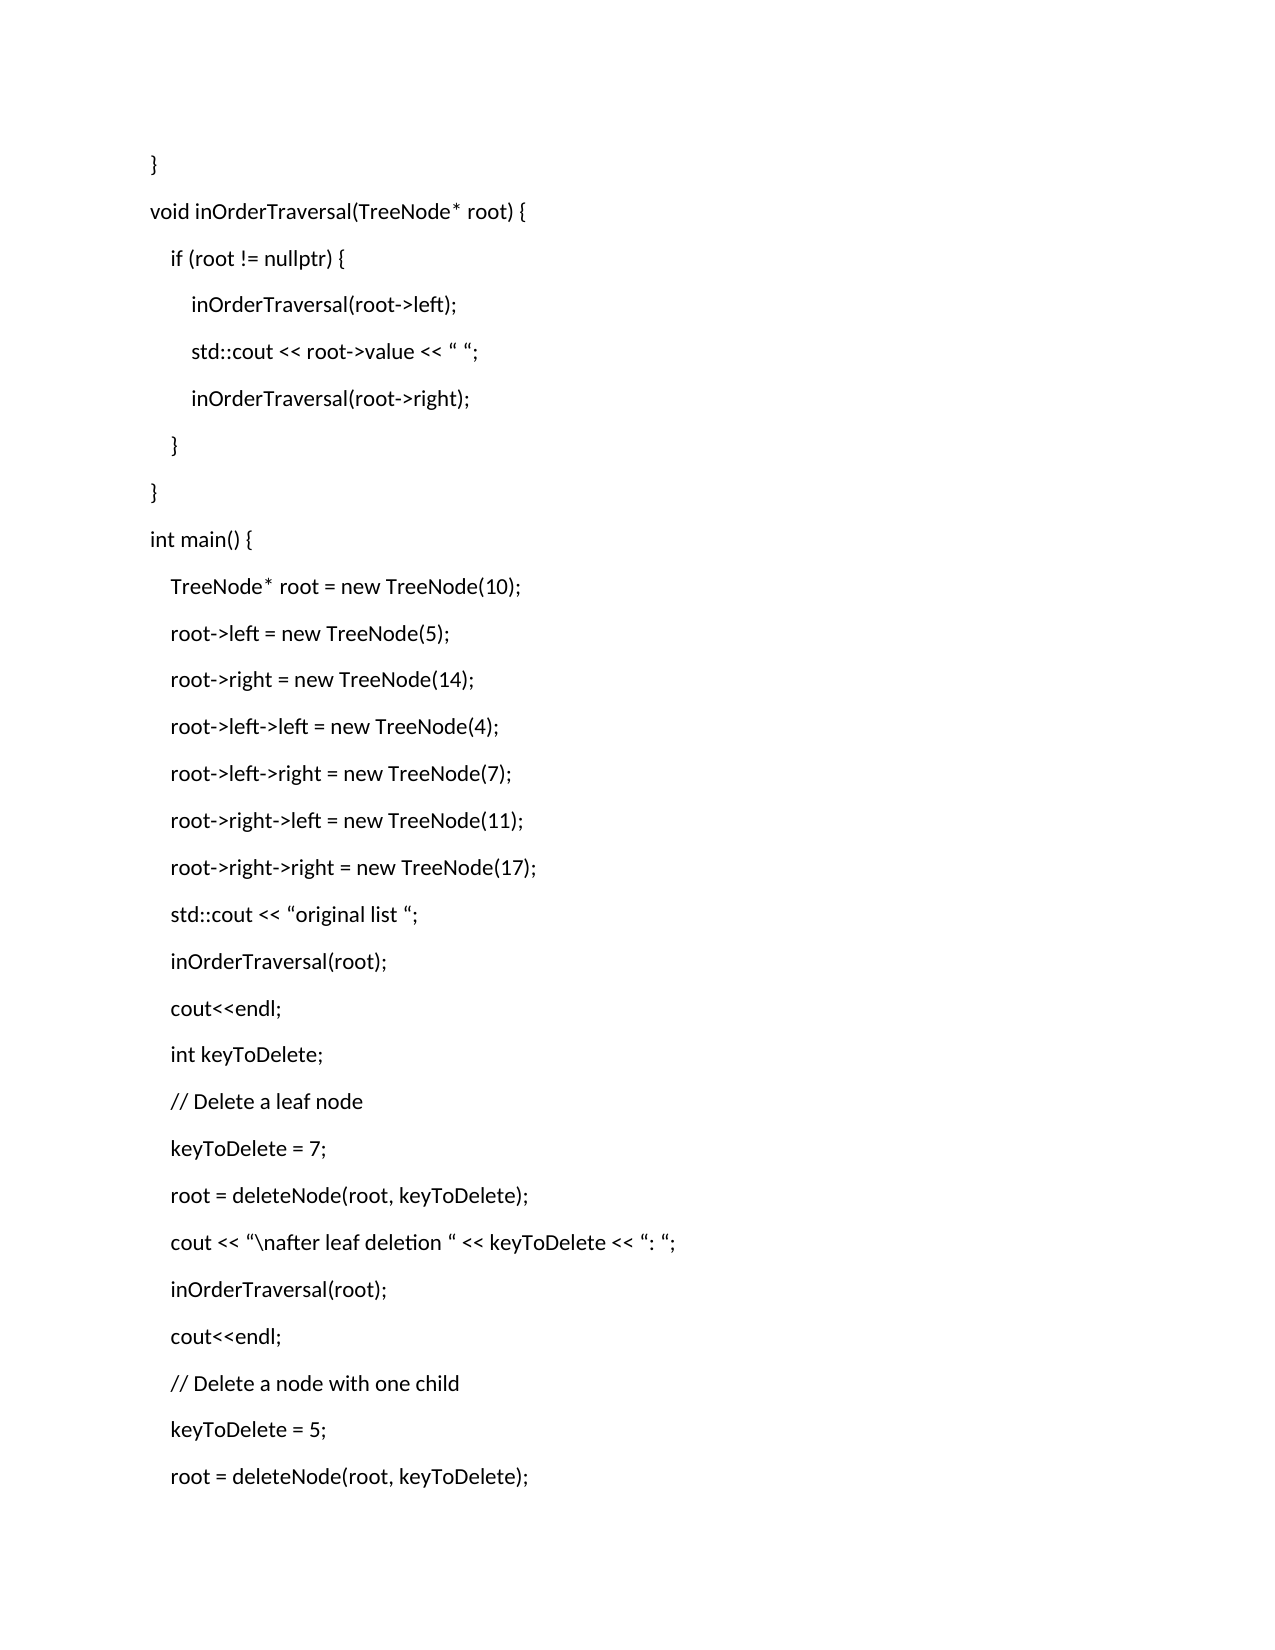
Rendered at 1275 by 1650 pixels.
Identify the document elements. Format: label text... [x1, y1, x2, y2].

text std::cout << root->value << “ “; [150, 337, 1125, 366]
text inOrderTraversal(root); [150, 1275, 1125, 1303]
text root = deleteNode(root, keyToDelete); [150, 1181, 1125, 1209]
text std::cout << “original list “; [150, 900, 1125, 928]
text root = deleteNode(root, keyToDelete); [150, 1462, 1125, 1491]
text keyToDelete = 7; [150, 1134, 1125, 1162]
text int keyToDelete; [150, 1041, 1125, 1069]
text inOrderTraversal(root->right); [150, 384, 1125, 412]
text } [150, 431, 1125, 459]
text cout << “\nafter leaf deletion “ << keyToDelete << “: “; [150, 1228, 1125, 1256]
text // Delete a node with one child [150, 1369, 1125, 1397]
text inOrderTraversal(root->left); [150, 291, 1125, 319]
text root->right->left = new TreeNode(11); [150, 806, 1125, 834]
text root->left->right = new TreeNode(7); [150, 759, 1125, 787]
text keyToDelete = 5; [150, 1416, 1125, 1444]
text root->left = new TreeNode(5); [150, 619, 1125, 647]
text int main() { [150, 525, 1125, 553]
text if (root != nullptr) { [150, 244, 1125, 272]
text void inOrderTraversal(TreeNode* root) { [150, 197, 1125, 225]
text TreeNode* root = new TreeNode(10); [150, 572, 1125, 600]
text } [150, 150, 1125, 178]
text inOrderTraversal(root); [150, 947, 1125, 975]
text root->right = new TreeNode(14); [150, 666, 1125, 694]
text root->right->right = new TreeNode(17); [150, 853, 1125, 881]
text cout<<endl; [150, 1322, 1125, 1350]
text // Delete a leaf node [150, 1087, 1125, 1116]
text root->left->left = new TreeNode(4); [150, 712, 1125, 741]
text } [150, 478, 1125, 506]
text cout<<endl; [150, 994, 1125, 1022]
